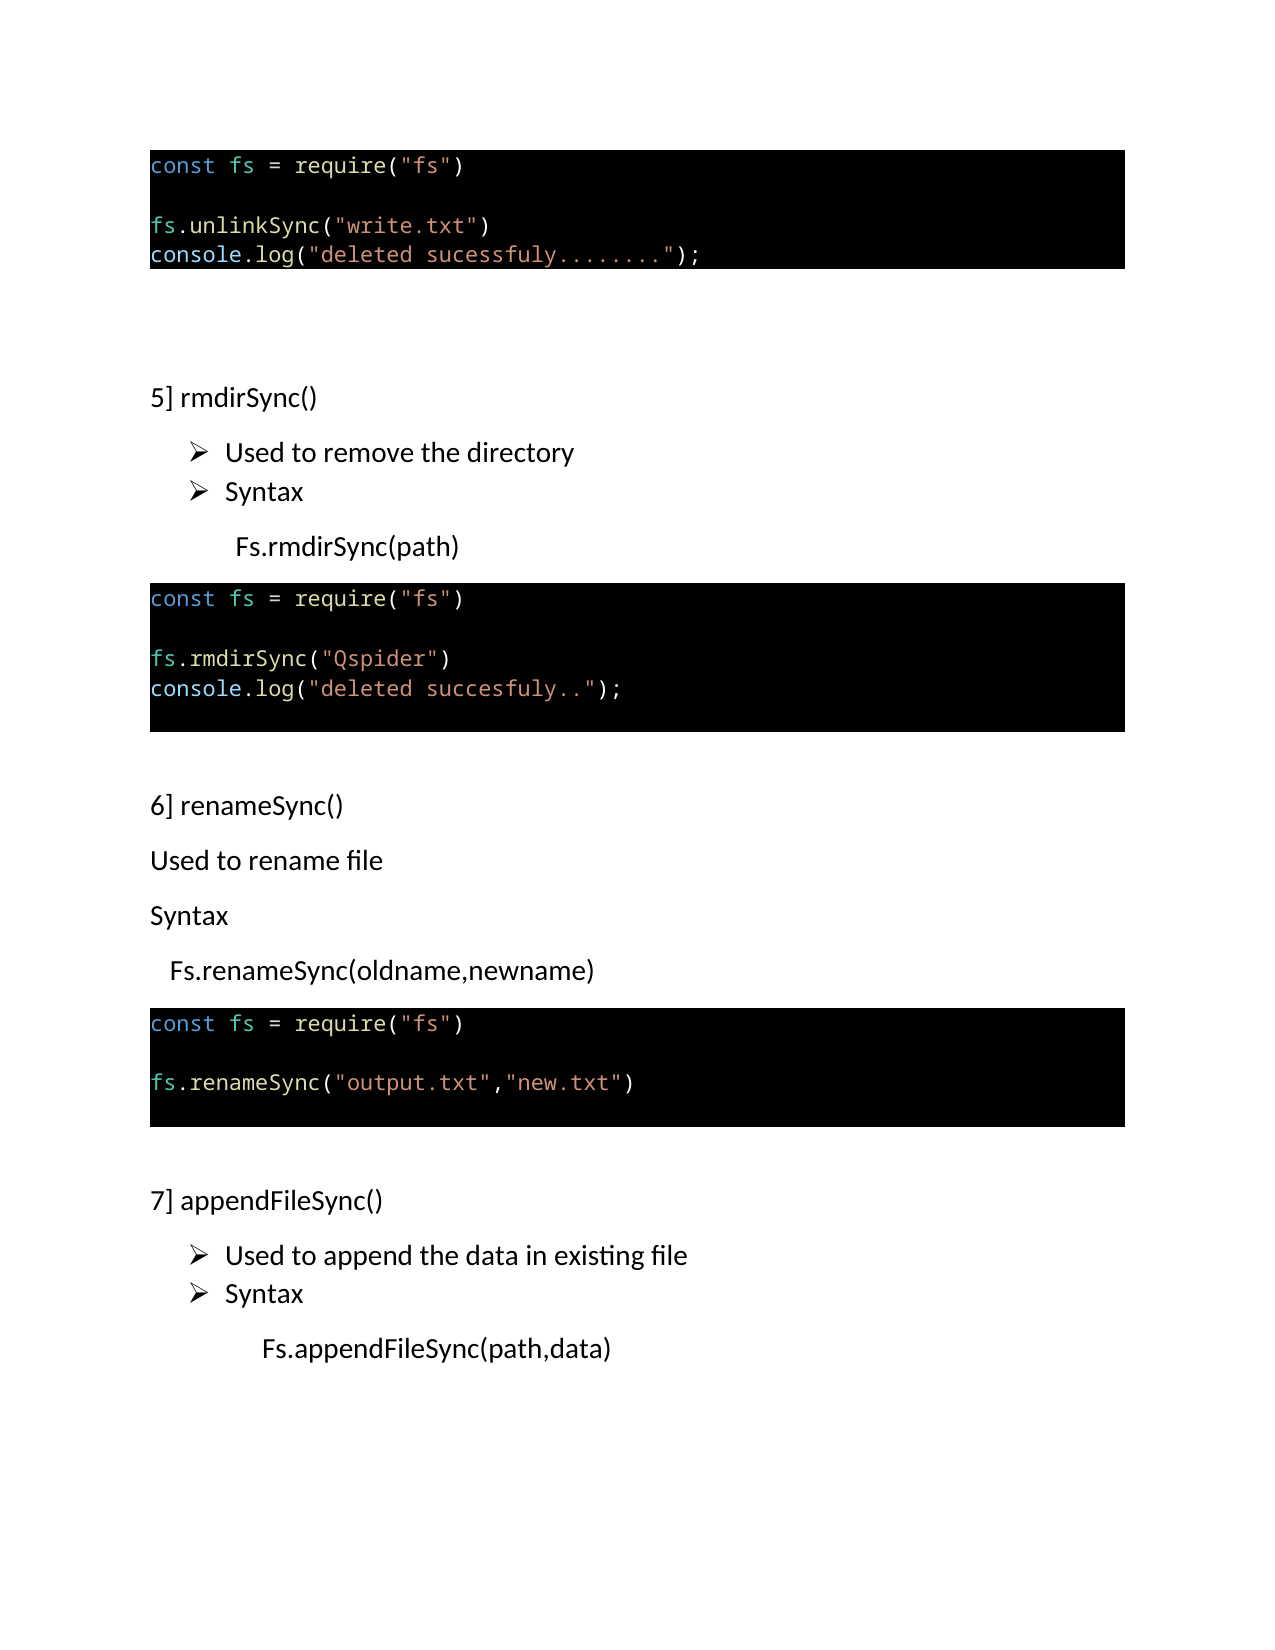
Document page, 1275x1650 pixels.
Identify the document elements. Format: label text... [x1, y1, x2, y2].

text fs.renameSync("output.txt","new.txt") [150, 1067, 1125, 1097]
text console.log("deleted succesfuly.."); [150, 672, 1125, 702]
text 5] rmdirSync() [150, 379, 1125, 415]
text const fs = require("fs") [150, 1008, 1125, 1037]
text Syntax [150, 897, 1125, 933]
text Fs.appendFileSync(path,data) [150, 1331, 1125, 1366]
text fs.unlinkSync("write.txt") [150, 209, 1125, 239]
text Fs.renameSync(oldname,newname) [150, 952, 1125, 988]
list Used to append the data in existing file [187, 1237, 1125, 1273]
text console.log("deleted sucessfuly........"); [150, 239, 1125, 269]
list Syntax [187, 1275, 1125, 1311]
text fs.rmdirSync("Qspider") [150, 643, 1125, 672]
list Syntax [187, 473, 1125, 508]
list Used to remove the directory [187, 434, 1125, 470]
text 7] appendFileSync() [150, 1182, 1125, 1217]
text Fs.rmdirSync(path) [150, 528, 1125, 564]
text Used to rename file [150, 842, 1125, 878]
text const fs = require("fs") [150, 583, 1125, 613]
text 6] renameSync() [150, 787, 1125, 823]
text const fs = require("fs") [150, 150, 1125, 180]
